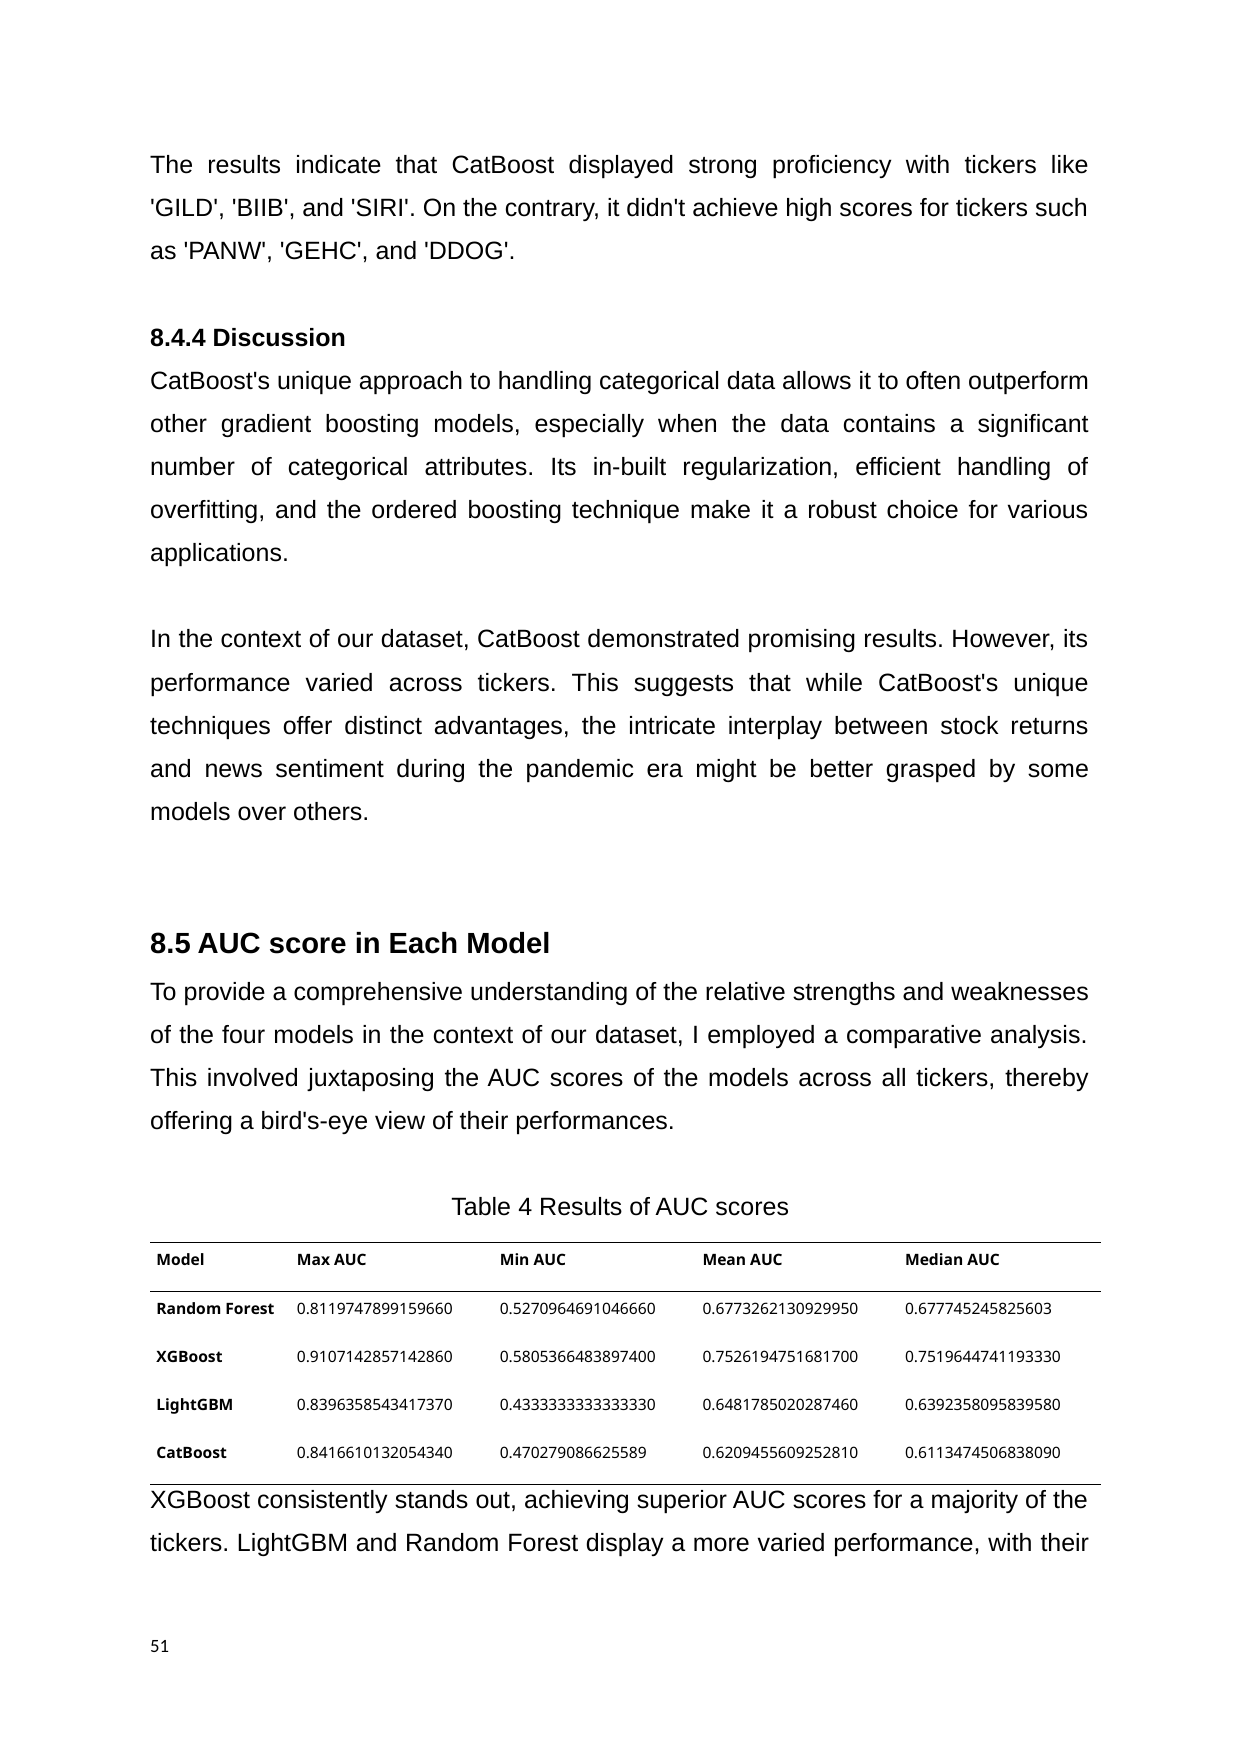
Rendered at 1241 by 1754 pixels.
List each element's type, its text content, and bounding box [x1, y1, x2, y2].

table_cell 0.8396358543417370 [290, 1388, 493, 1436]
table_cell 0.470279086625589 [493, 1436, 696, 1484]
table_cell 0.8119747899159660 [290, 1292, 493, 1340]
table_cell 0.9107142857142860 [290, 1340, 493, 1388]
table_cell CatBoost [150, 1436, 290, 1484]
table_header Median AUC [899, 1243, 1101, 1291]
subtitle 8.5 AUC score in Each Model [150, 926, 1090, 960]
table_header Min AUC [493, 1243, 696, 1291]
table_cell 0.6209455609252810 [696, 1436, 898, 1484]
table_cell Random Forest [150, 1292, 290, 1340]
table_header Mean AUC [696, 1243, 898, 1291]
table_cell 0.4333333333333330 [493, 1388, 696, 1436]
text CatBoost's unique approach to handling categorical data allows it to often outperform other gradient boosting models, especially when the data contains a significant number of categorical attributes. Its in-built regularization, efficient handling of overfitting, and the ordered boosting technique make it a robust choice for various applications. [150, 366, 1090, 567]
table_cell 0.6113474506838090 [899, 1436, 1101, 1484]
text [150, 1485, 1090, 1557]
subtitle 8.4.4 Discussion [150, 322, 1090, 351]
table_cell 0.5805366483897400 [493, 1340, 696, 1388]
table_cell 0.677745245825603 [899, 1292, 1101, 1340]
table_cell XGBoost [150, 1340, 290, 1388]
table_cell 0.6392358095839580 [899, 1388, 1101, 1436]
table_cell 0.6481785020287460 [696, 1388, 898, 1436]
text In the context of our dataset, CatBoost demonstrated promising results. However, its performance varied across tickers. This suggests that while CatBoost's unique techniques offer distinct advantages, the intricate interplay between stock returns and news sentiment during the pandemic era might be better grasped by some models over others. [150, 624, 1090, 826]
table_cell 0.6773262130929950 [696, 1292, 898, 1340]
table_cell 0.7519644741193330 [899, 1340, 1101, 1388]
text To provide a comprehensive understanding of the relative strengths and weaknesses of the four models in the context of our dataset, I employed a comparative analysis. This involved juxtaposing the AUC scores of the models across all tickers, thereby offering a bird's-eye view of their performances. [150, 977, 1090, 1135]
table_cell LightGBM [150, 1388, 290, 1436]
table_header Model [150, 1243, 290, 1291]
table_cell 0.5270964691046660 [493, 1292, 696, 1340]
table_cell 0.8416610132054340 [290, 1436, 493, 1484]
table_cell 0.7526194751681700 [696, 1340, 898, 1388]
text The results indicate that CatBoost displayed strong proficiency with tickers like 'GILD', 'BIIB', and 'SIRI'. On the contrary, it didn't achieve high scores for tickers such as 'PANW', 'GEHC', and 'DDOG'. [150, 150, 1090, 265]
table_header Max AUC [290, 1243, 493, 1291]
